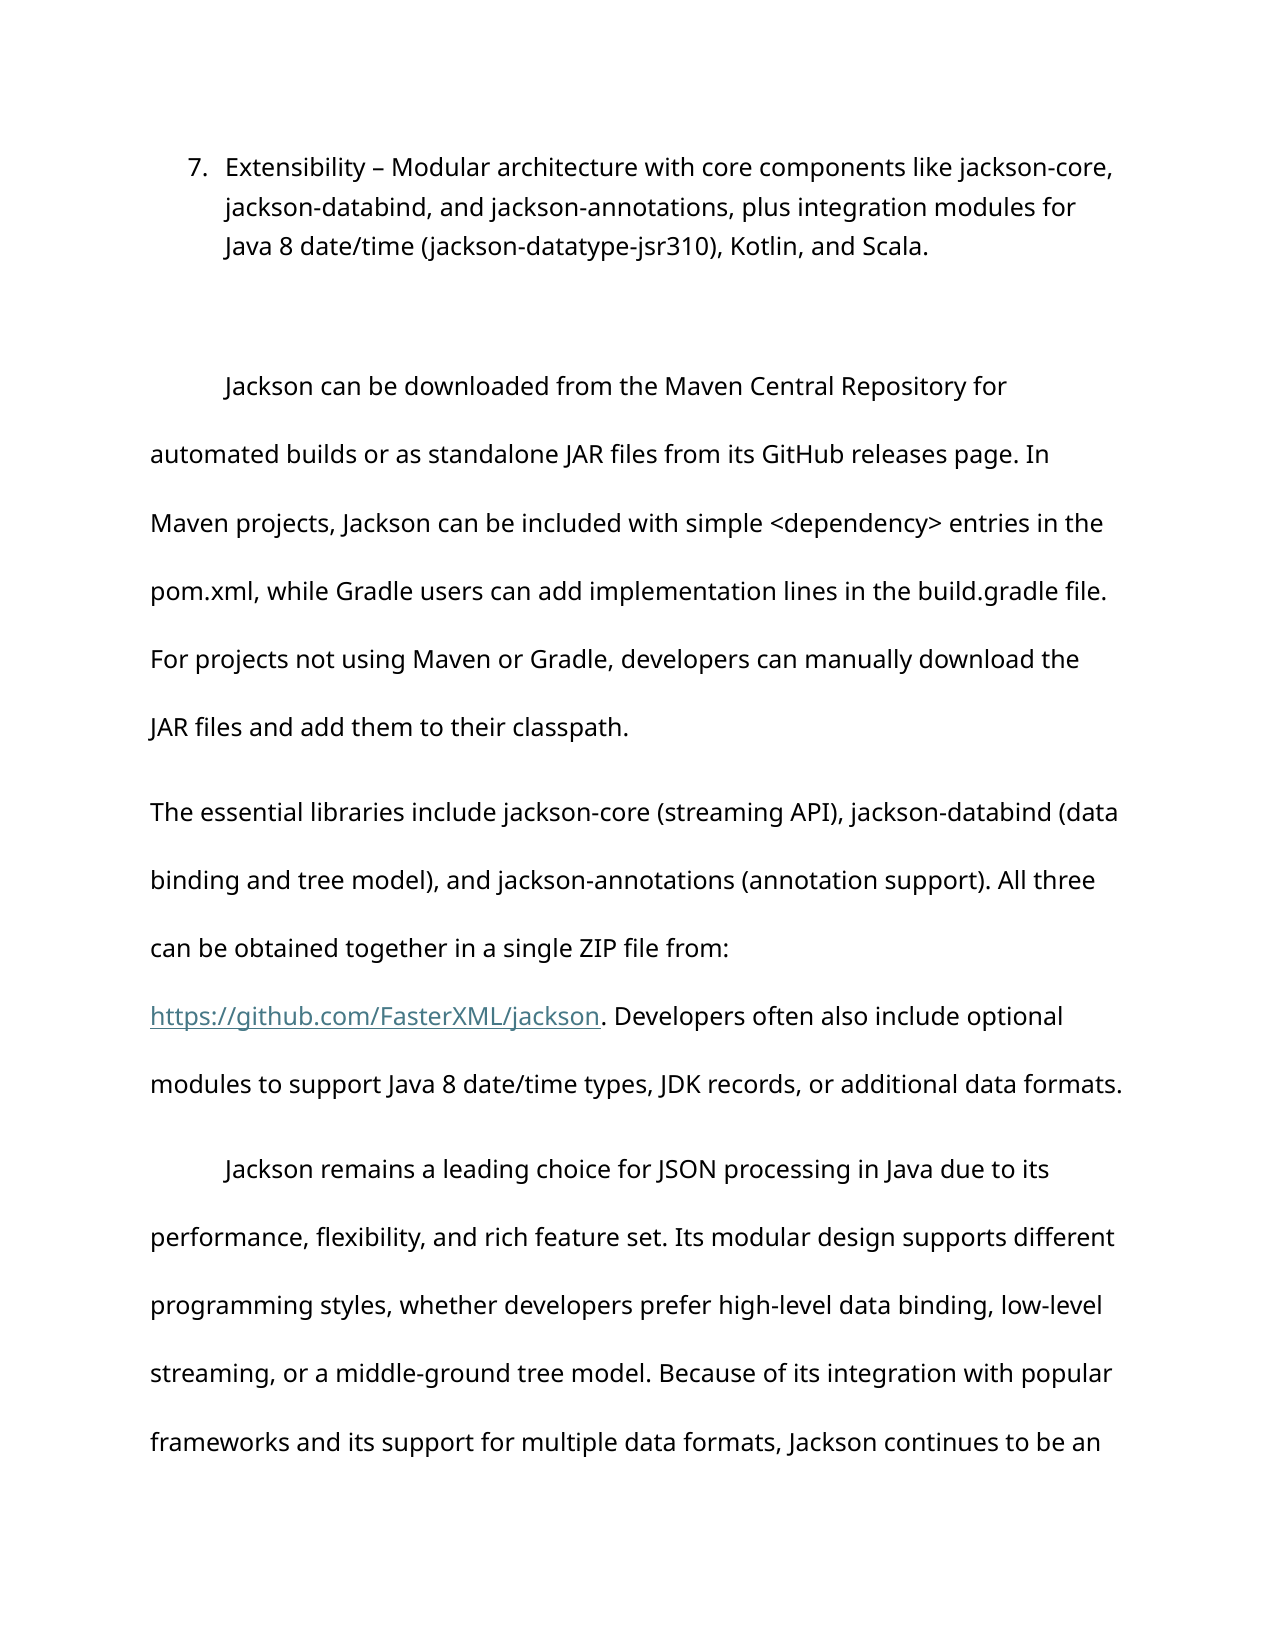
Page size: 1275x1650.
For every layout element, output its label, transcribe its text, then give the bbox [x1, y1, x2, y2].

text The essential libraries include jackson-core (streaming API), jackson-databind (data binding and tree model), and jackson-annotations (annotation support). All three can be obtained together in a single ZIP file from: https://github.com/FasterXML/jackson. Developers often also include optional modules to support Java 8 date/time types, JDK records, or additional data formats. [150, 794, 1125, 1101]
list Extensibility – Modular architecture with core components like jackson-core, jackson-databind, and jackson-annotations, plus integration modules for Java 8 date/time (jackson-datatype-jsr310), Kotlin, and Scala. [187, 150, 1125, 262]
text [150, 1152, 1125, 1458]
text Jackson can be downloaded from the Maven Central Repository for automated builds or as standalone JAR files from its GitHub releases page. In Maven projects, Jackson can be included with simple <dependency> entries in the pom.xml, while Gradle users can add implementation lines in the build.gradle file. For projects not using Maven or Gradle, developers can manually download the JAR files and add them to their classpath. [150, 369, 1125, 744]
